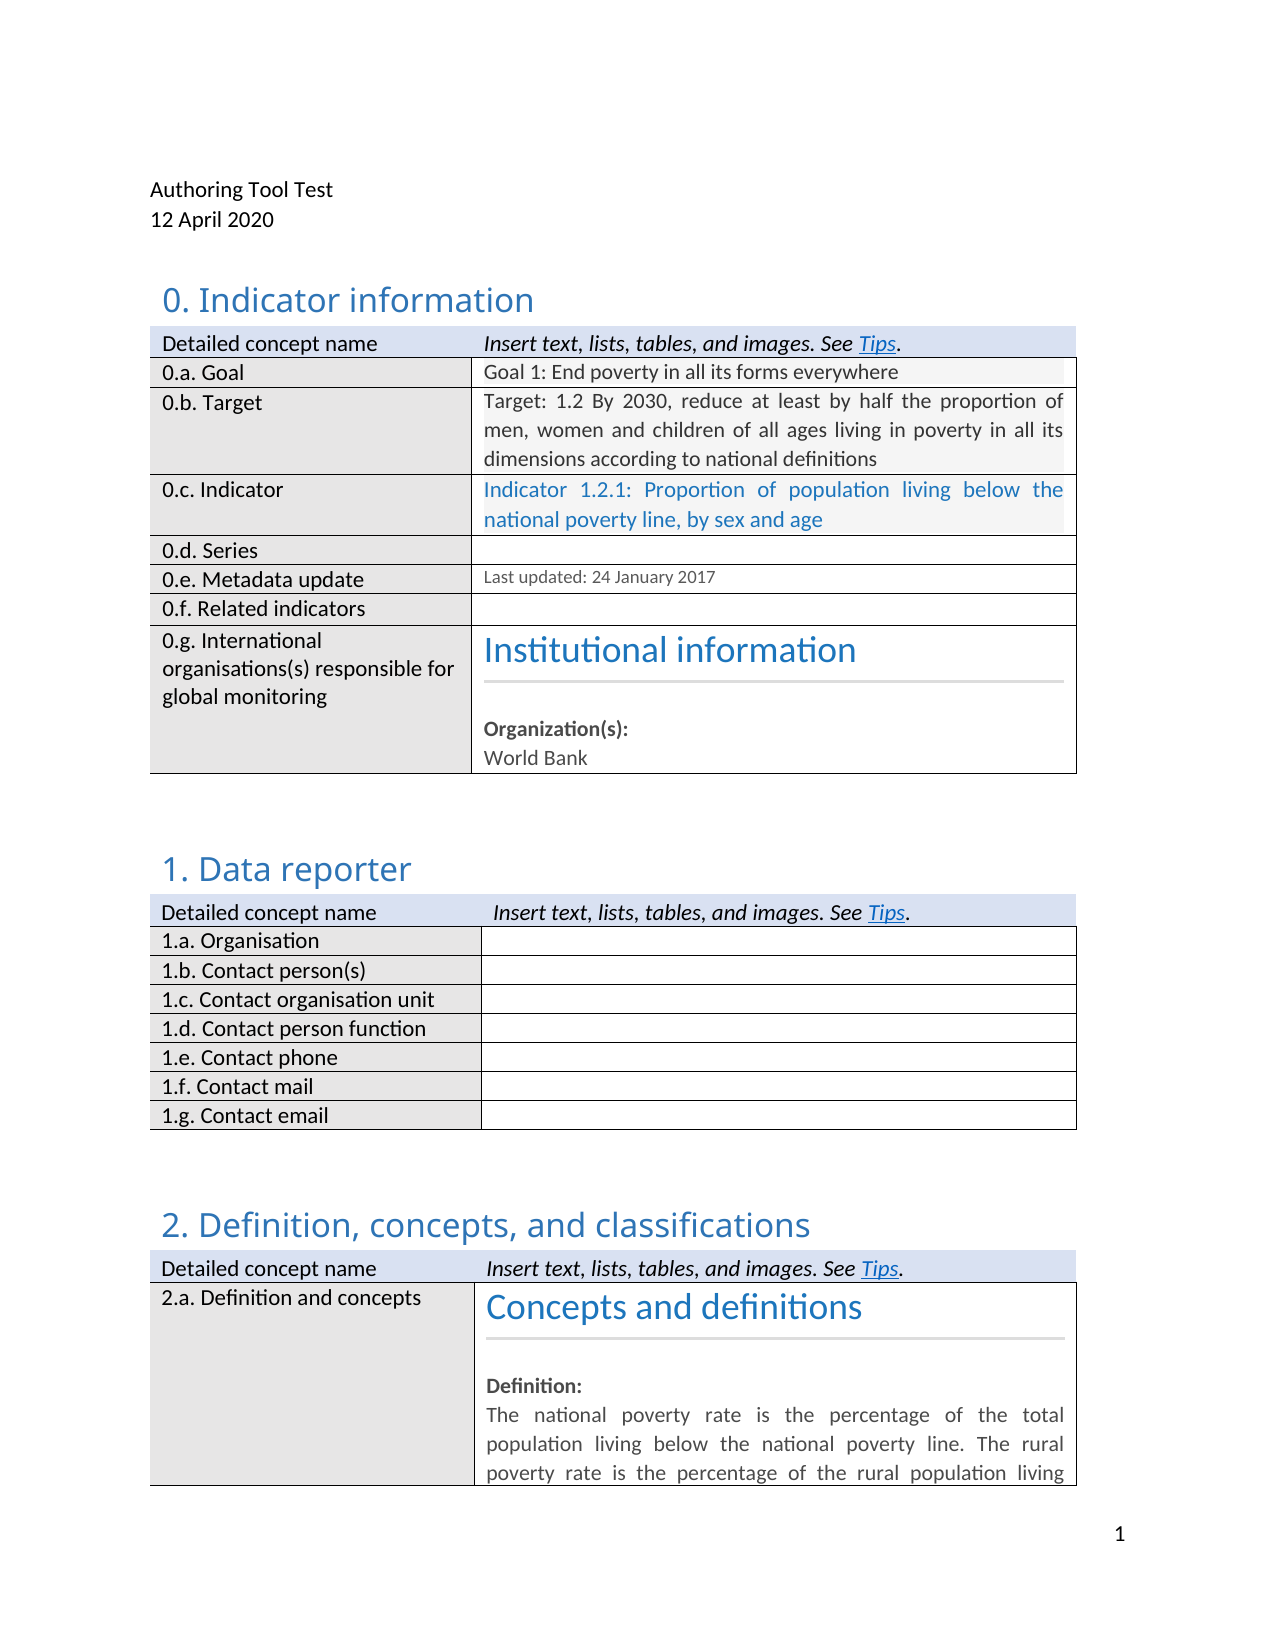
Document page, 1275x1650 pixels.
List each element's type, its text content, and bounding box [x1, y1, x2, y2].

table_cell Indicator 1.2.1: Proportion of population living below the national poverty line, by sex and age [472, 475, 1076, 535]
table_cell 1.c. Contact organisation unit [150, 985, 481, 1013]
table_cell 1.e. Contact phone [150, 1043, 481, 1071]
table_cell [472, 536, 1076, 564]
table_cell 0.a. Goal [150, 358, 471, 387]
table_cell [482, 1043, 1076, 1071]
table_cell [482, 985, 1076, 1013]
table_cell [472, 594, 1076, 625]
table_cell Insert text, lists, tables, and images. See Tips. [482, 894, 1076, 926]
table_header 2. Definition, concepts, and classifications [150, 1177, 1076, 1250]
table_cell Insert text, lists, tables, and images. See Tips. [475, 1250, 1076, 1282]
subtitle Authoring Tool Test [150, 175, 1125, 203]
table_cell 0.e. Metadata update [150, 565, 471, 593]
table_cell Detailed concept name [150, 326, 472, 357]
table_cell Insert text, lists, tables, and images. See Tips. [472, 326, 1076, 357]
table_cell 1.a. Organisation [150, 927, 481, 955]
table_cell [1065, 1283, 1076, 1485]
text 12 April 2020 [150, 205, 1125, 233]
table_cell 0.f. Related indicators [150, 594, 471, 625]
table_cell Goal 1: End poverty in all its forms everywhere [472, 358, 1076, 387]
table_cell 1.f. Contact mail [150, 1072, 481, 1100]
table_header 1. Data reporter [150, 821, 1076, 894]
table_header 0. Indicator information [150, 252, 1076, 326]
table_cell Last updated: 24 January 2017 [472, 565, 1076, 593]
table_cell 2.a. Definition and concepts [150, 1283, 474, 1485]
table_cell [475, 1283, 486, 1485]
table_cell [482, 1014, 1076, 1042]
table_cell 0.b. Target [150, 388, 471, 474]
table_cell 0.c. Indicator [150, 475, 471, 535]
table_cell [482, 927, 1076, 955]
table_cell Detailed concept name [150, 894, 482, 926]
table_cell Detailed concept name [150, 1250, 475, 1282]
table_cell 1.b. Contact person(s) [150, 956, 481, 984]
table_cell [482, 1072, 1076, 1100]
table_cell 1.g. Contact email [150, 1101, 481, 1129]
table_cell 0.g. International organisations(s) responsible for global monitoring [150, 626, 471, 773]
table_cell Institutional information Organization(s): World Bank [472, 626, 1076, 773]
table_cell [482, 1101, 1076, 1129]
table_cell 0.d. Series [150, 536, 471, 564]
table_cell [482, 956, 1076, 984]
table_cell 1.d. Contact person function [150, 1014, 481, 1042]
table_cell Target: 1.2 By 2030, reduce at least by half the proportion of men, women and children of all ages living in poverty in all its dimensions according to national definitions [472, 388, 1076, 474]
